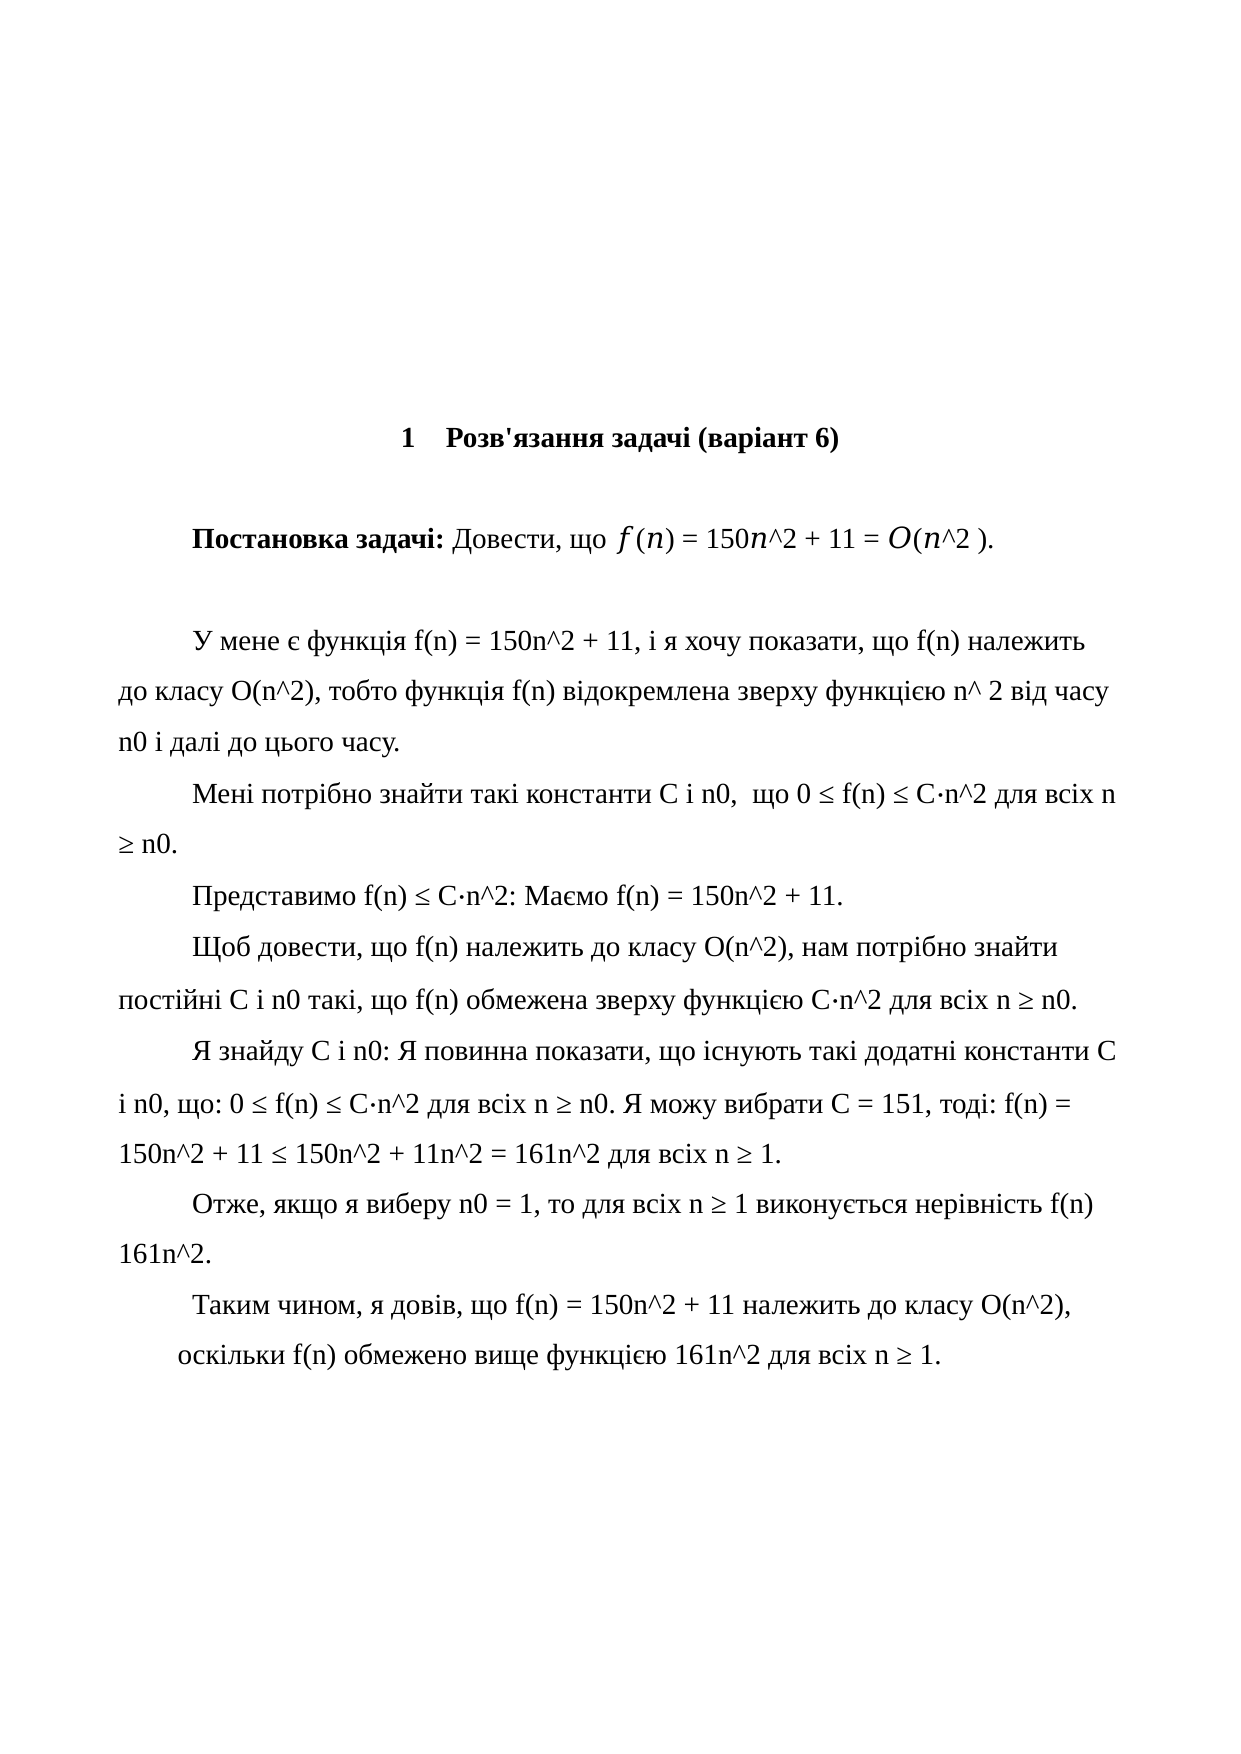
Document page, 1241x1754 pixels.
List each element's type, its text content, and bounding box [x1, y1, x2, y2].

text Постановка задачі: Довести, що 𝑓(𝑛) = 150𝑛^2 + 11 = 𝑂(𝑛^2 ). [118, 520, 1122, 555]
text Представимо f(n) ≤ C⋅n^2: Маємо f(n) = 150n^2 + 11. [118, 876, 1122, 912]
text Мені потрібно знайти такі константи C і n0, що 0 ≤ f(n) ≤ C⋅n^2 для всіх n ≥ n0. [118, 774, 1122, 859]
text У мене є функція f(n) = 150n^2 + 11, і я хочу показати, що f(n) належить до класу O(n^2), тобто функція f(n) відокремлена зверху функцією n^ 2 від часу n0 і далі до цього часу. [118, 623, 1122, 757]
text Таким чином, я довів, що f(n) = 150n^2 + 11 належить до класу O(n^2), оскільки f(n) обмежено вище функцією 161n^2 для всіх n ≥ 1. [177, 1287, 1122, 1371]
subtitle Розв'язання задачі (варіант 6) [118, 420, 1122, 453]
text Я знайду C і n0: Я повинна показати, що існують такі додатні константи C і n0, що: 0 ≤ f(n) ≤ C⋅n^2 для всіх n ≥ n0. Я можу вибрати C = 151, тоді: f(n) = 150n^2 + 11 ≤ 150n^2 + 11n^2 = 161n^2 для всіх n ≥ 1. [118, 1033, 1122, 1169]
text Отже, якщо я виберу n0 = 1, то для всіх n ≥ 1 виконується нерівність f(n) 161n^2. [118, 1186, 1122, 1270]
text Щоб довести, що f(n) належить до класу O(n^2), нам потрібно знайти постійні C і n0 такі, що f(n) обмежена зверху функцією C⋅n^2 для всіх n ≥ n0. [118, 929, 1122, 1015]
